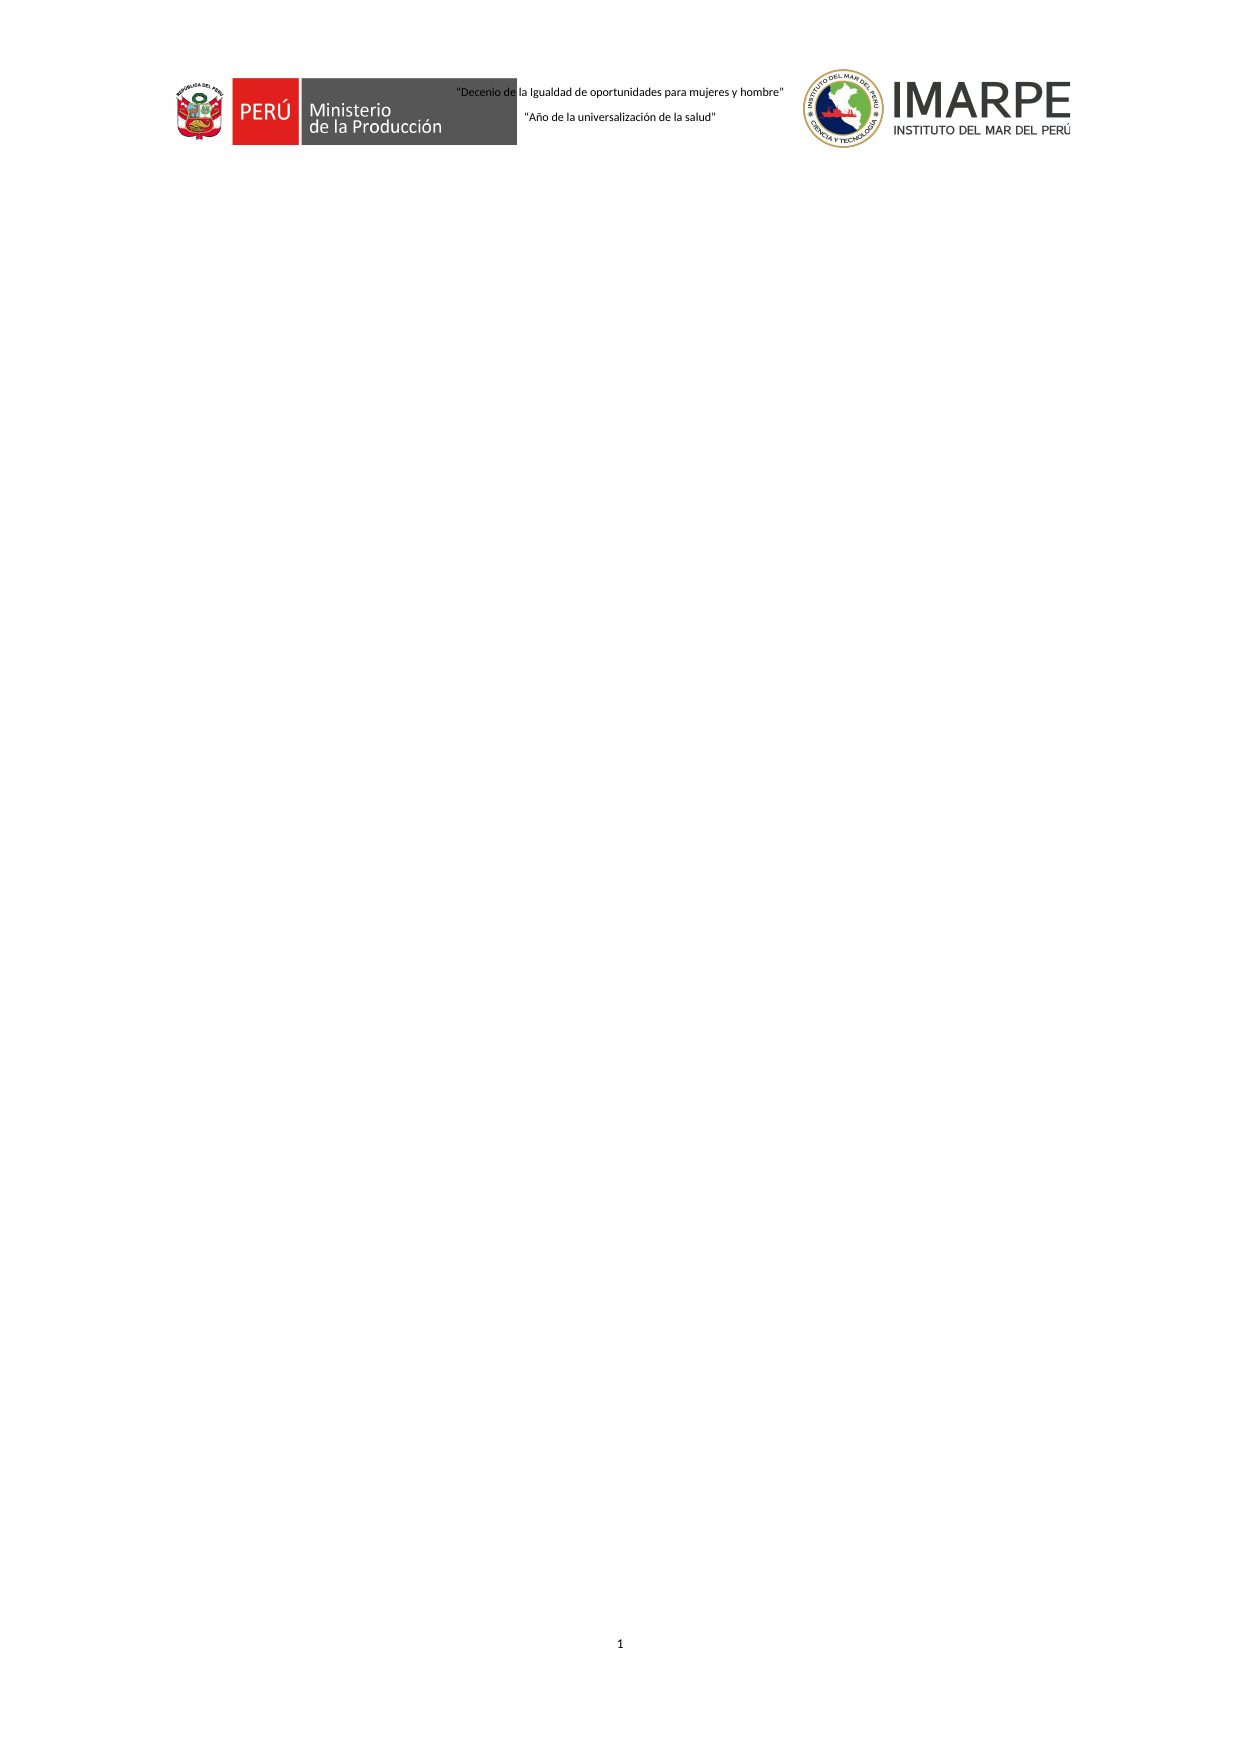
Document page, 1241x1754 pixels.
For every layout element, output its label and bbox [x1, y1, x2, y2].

picture [163, 75, 520, 148]
picture [803, 69, 1071, 148]
